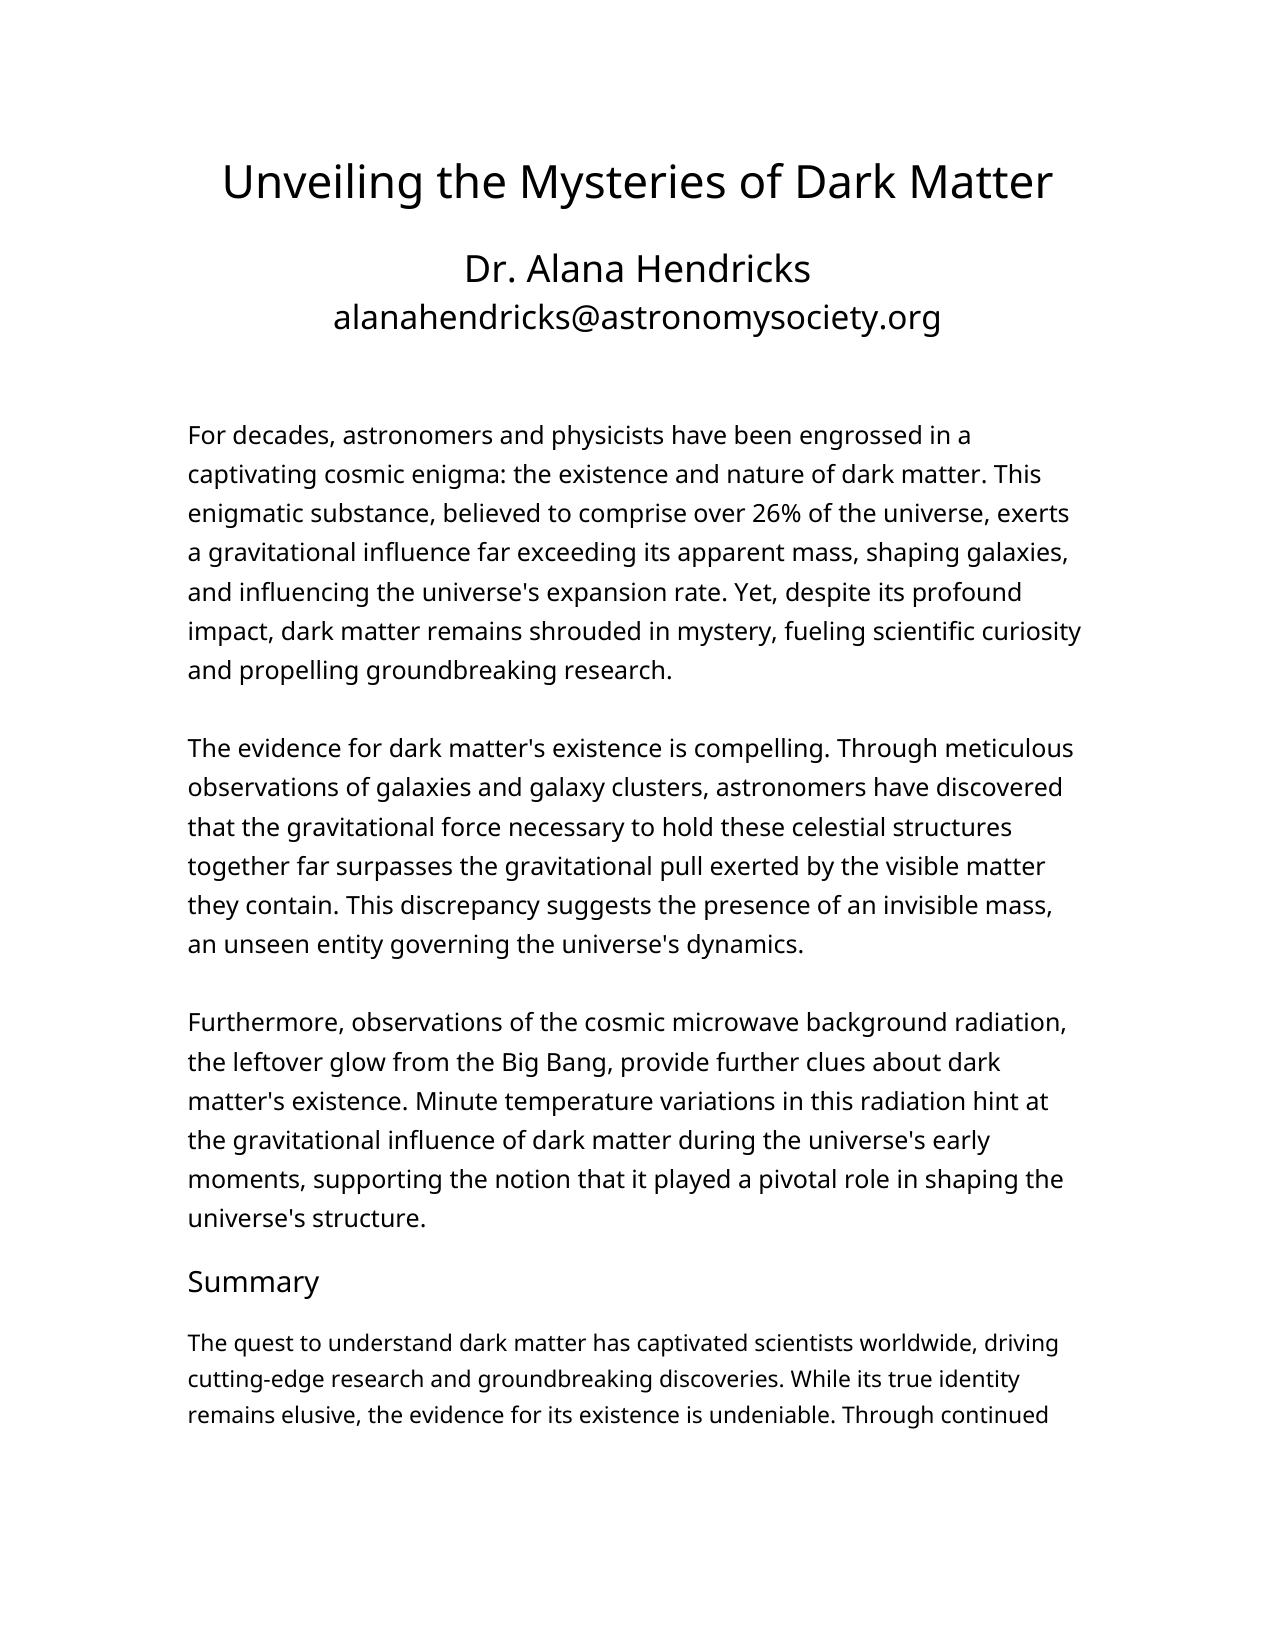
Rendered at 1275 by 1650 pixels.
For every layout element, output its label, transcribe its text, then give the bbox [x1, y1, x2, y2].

text Dr. Alana Hendricks [187, 242, 1087, 293]
text For decades, astronomers and physicists have been engrossed in a captivating cosmic enigma: the existence and nature of dark matter. This enigmatic substance, believed to comprise over 26% of the universe, exerts a gravitational influence far exceeding its apparent mass, shaping galaxies, and influencing the universe's expansion rate. Yet, despite its profound impact, dark matter remains shrouded in mystery, fueling scientific curiosity and propelling groundbreaking research. The evidence for dark matter's existence is compelling. Through meticulous observations of galaxies and galaxy clusters, astronomers have discovered that the gravitational force necessary to hold these celestial structures together far surpasses the gravitational pull exerted by the visible matter they contain. This discrepancy suggests the presence of an invisible mass, an unseen entity governing the universe's dynamics. Furthermore, observations of the cosmic microwave background radiation, the leftover glow from the Big Bang, provide further clues about dark matter's existence. Minute temperature variations in this radiation hint at the gravitational influence of dark matter during the universe's early moments, supporting the notion that it played a pivotal role in shaping the universe's structure. [187, 418, 1087, 1235]
text alanahendricks@astronomysociety.org [187, 293, 1087, 339]
text Unveiling the Mysteries of Dark Matter [187, 150, 1087, 212]
text Summary [187, 1261, 1087, 1301]
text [187, 1327, 1087, 1431]
